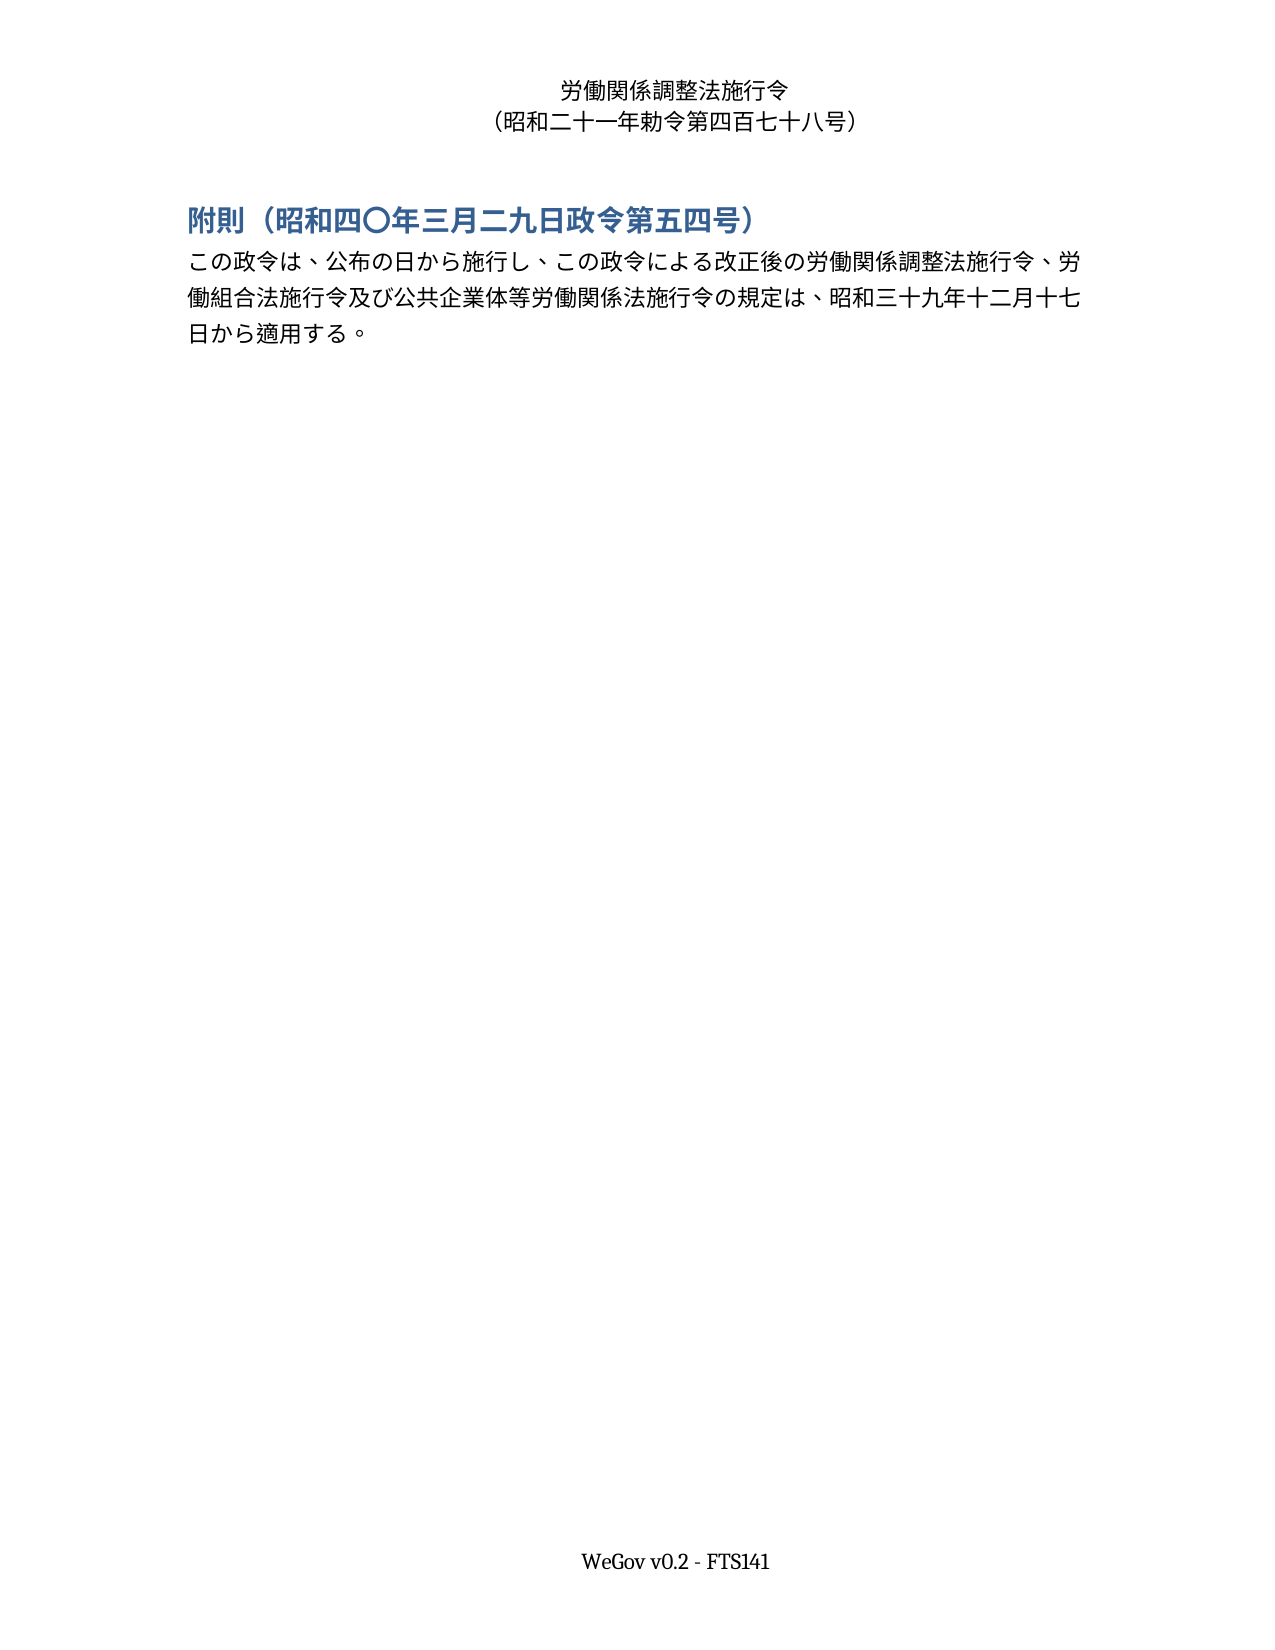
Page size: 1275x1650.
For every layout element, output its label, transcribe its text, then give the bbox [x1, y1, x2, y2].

text この政令は、公布の日から施行し、この政令による改正後の労働関係調整法施行令、労働組合法施行令及び公共企業体等労働関係法施行令の規定は、昭和三十九年十二月十七日から適用する。 [187, 246, 1087, 349]
subtitle 附則（昭和四〇年三月二九日政令第五四号） [187, 200, 1087, 240]
